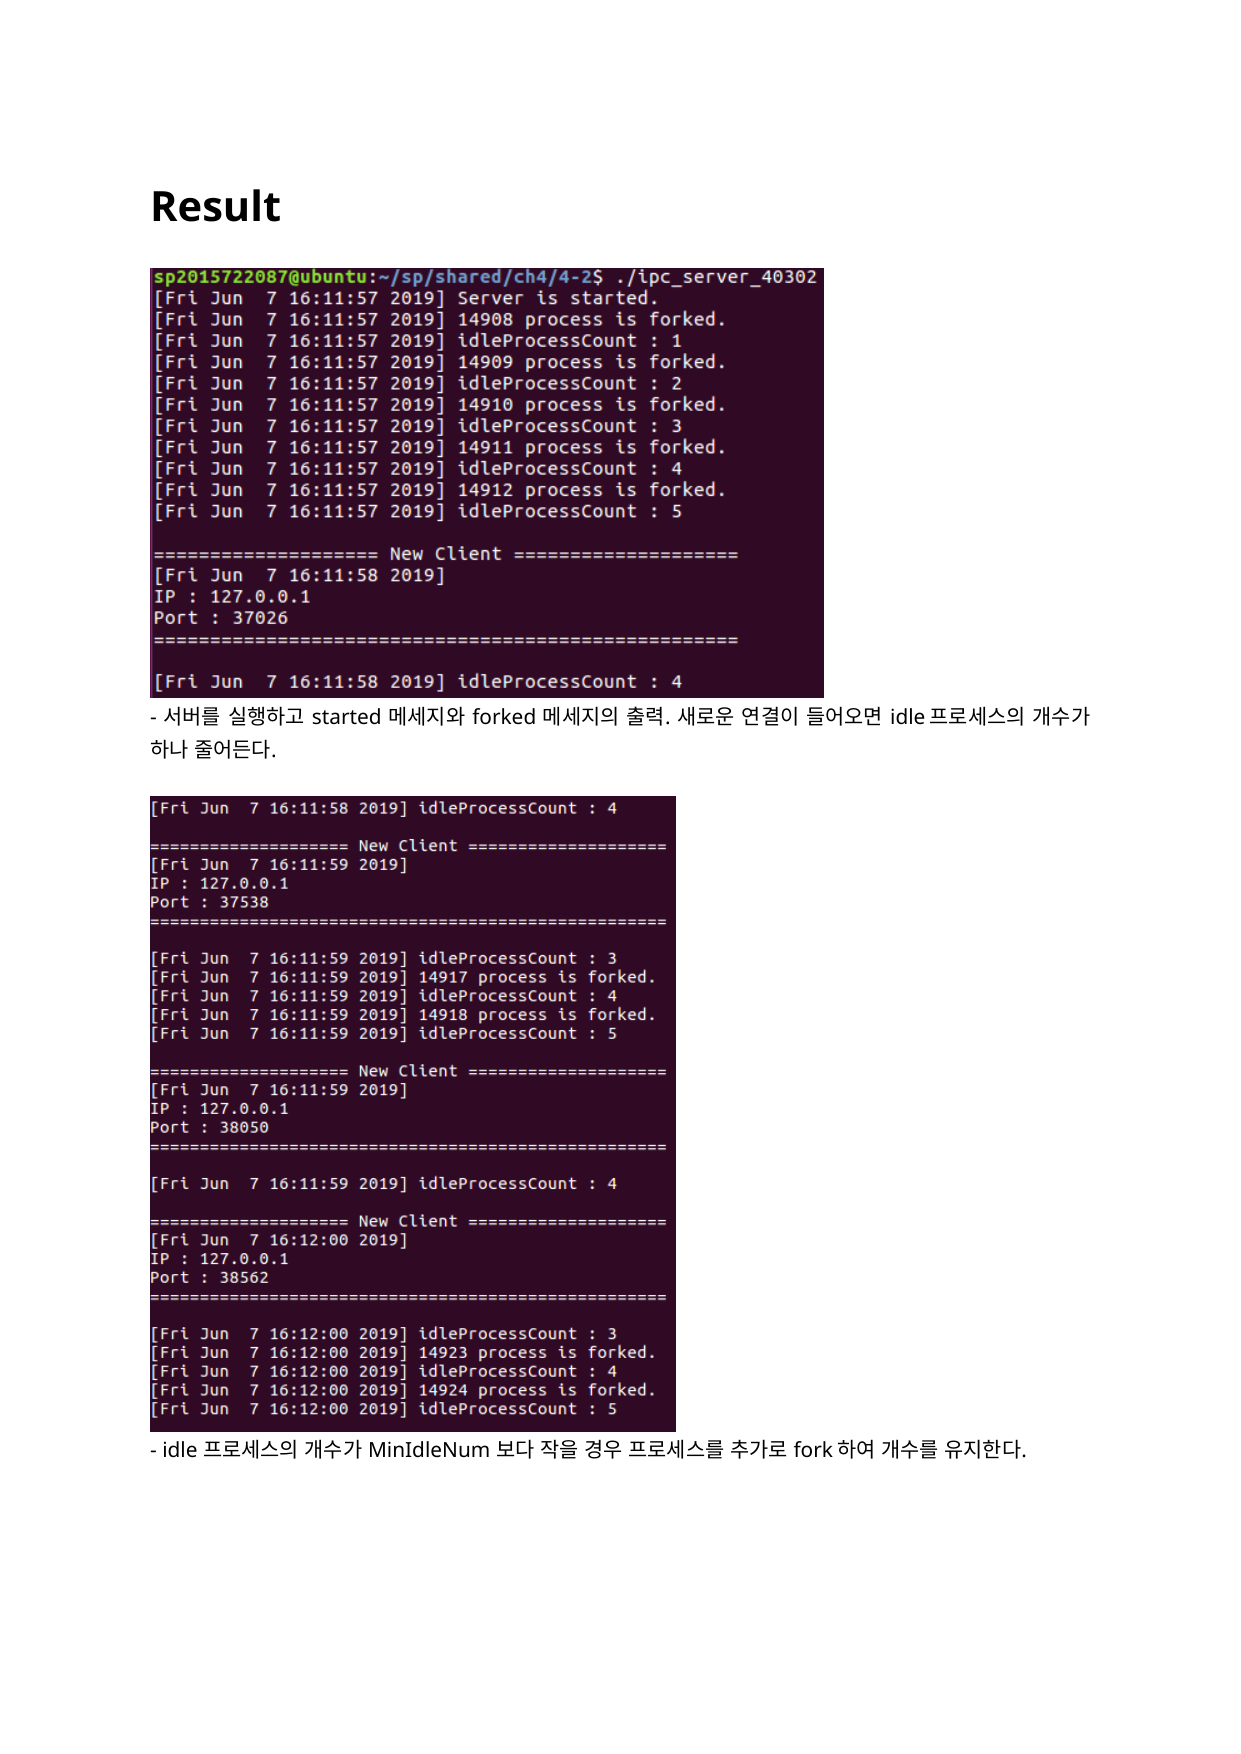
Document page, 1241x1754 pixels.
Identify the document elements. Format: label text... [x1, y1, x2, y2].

text - 서버를 실행하고 started 메세지와 forked 메세지의 출력. 새로운 연결이 들어오면 idle프로세스의 개수가 하나 줄어든다. [150, 700, 1090, 763]
picture [150, 796, 676, 1432]
picture [150, 268, 824, 698]
text Result [150, 177, 1090, 234]
text - idle 프로세스의 개수가 MinIdleNum 보다 작을 경우 프로세스를 추가로 fork하여 개수를 유지한다. [150, 1433, 1090, 1464]
